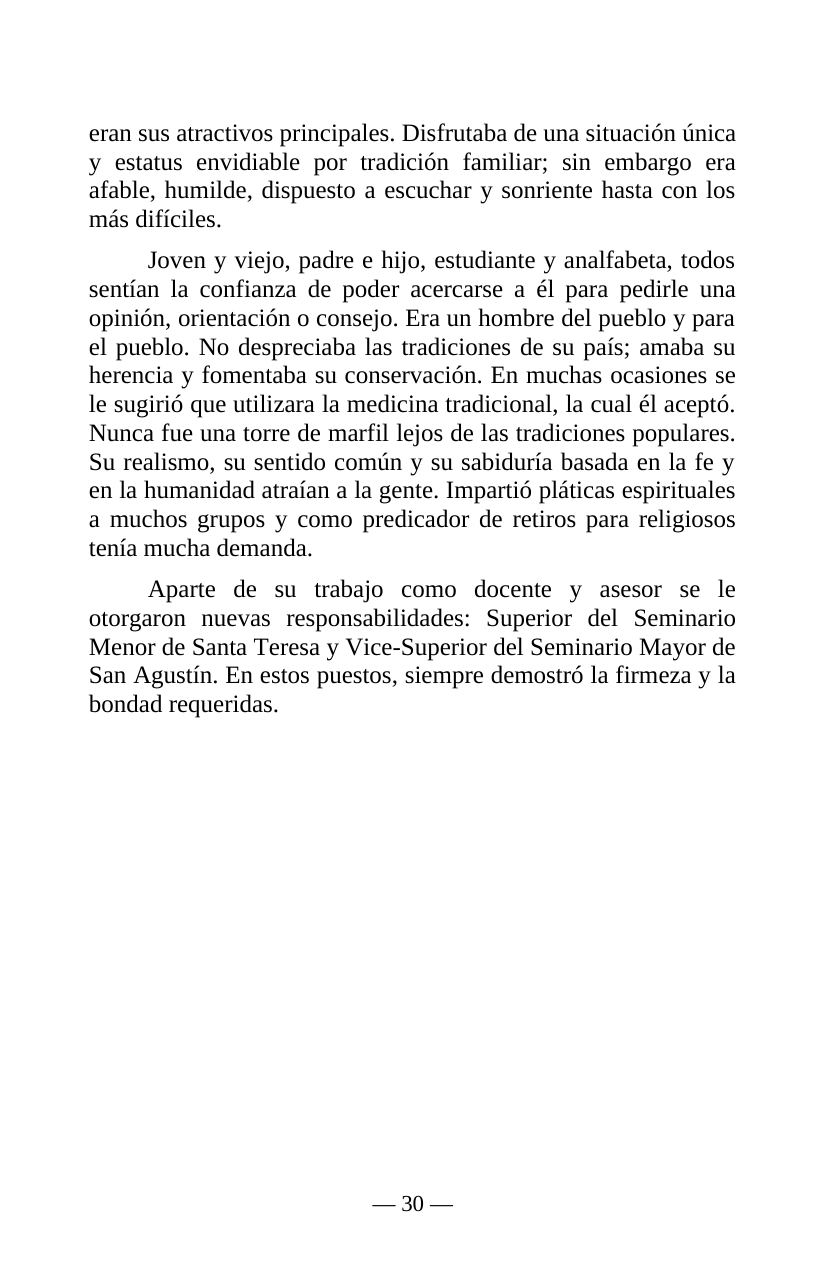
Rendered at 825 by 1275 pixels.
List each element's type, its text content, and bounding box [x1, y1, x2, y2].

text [89, 118, 736, 233]
text Joven y viejo, padre e hijo, estudiante y analfabeta, todos sentían la confianza de poder acercarse a él para pedirle una opinión, orientación o consejo. Era un hombre del pueblo y para el pueblo. No despreciaba las tradiciones de su país; amaba su herencia y fomentaba su conservación. En muchas ocasiones se le sugirió que utilizara la medicina tradicional, la cual él aceptó. Nunca fue una torre de marfil lejos de las tradiciones populares. Su realismo, su sentido común y su sabiduría basada en la fe y en la humanidad atraían a la gente. Impartió pláticas espirituales a muchos grupos y como predicador de retiros para religiosos tenía mucha demanda. [89, 246, 736, 562]
text Aparte de su trabajo como docente y asesor se le otorgaron nuevas responsabilidades: Superior del Seminario Menor de Santa Teresa y Vice-Superior del Seminario Mayor de San Agustín. En estos puestos, siempre demostró la firmeza y la bondad requeridas. [89, 574, 736, 718]
